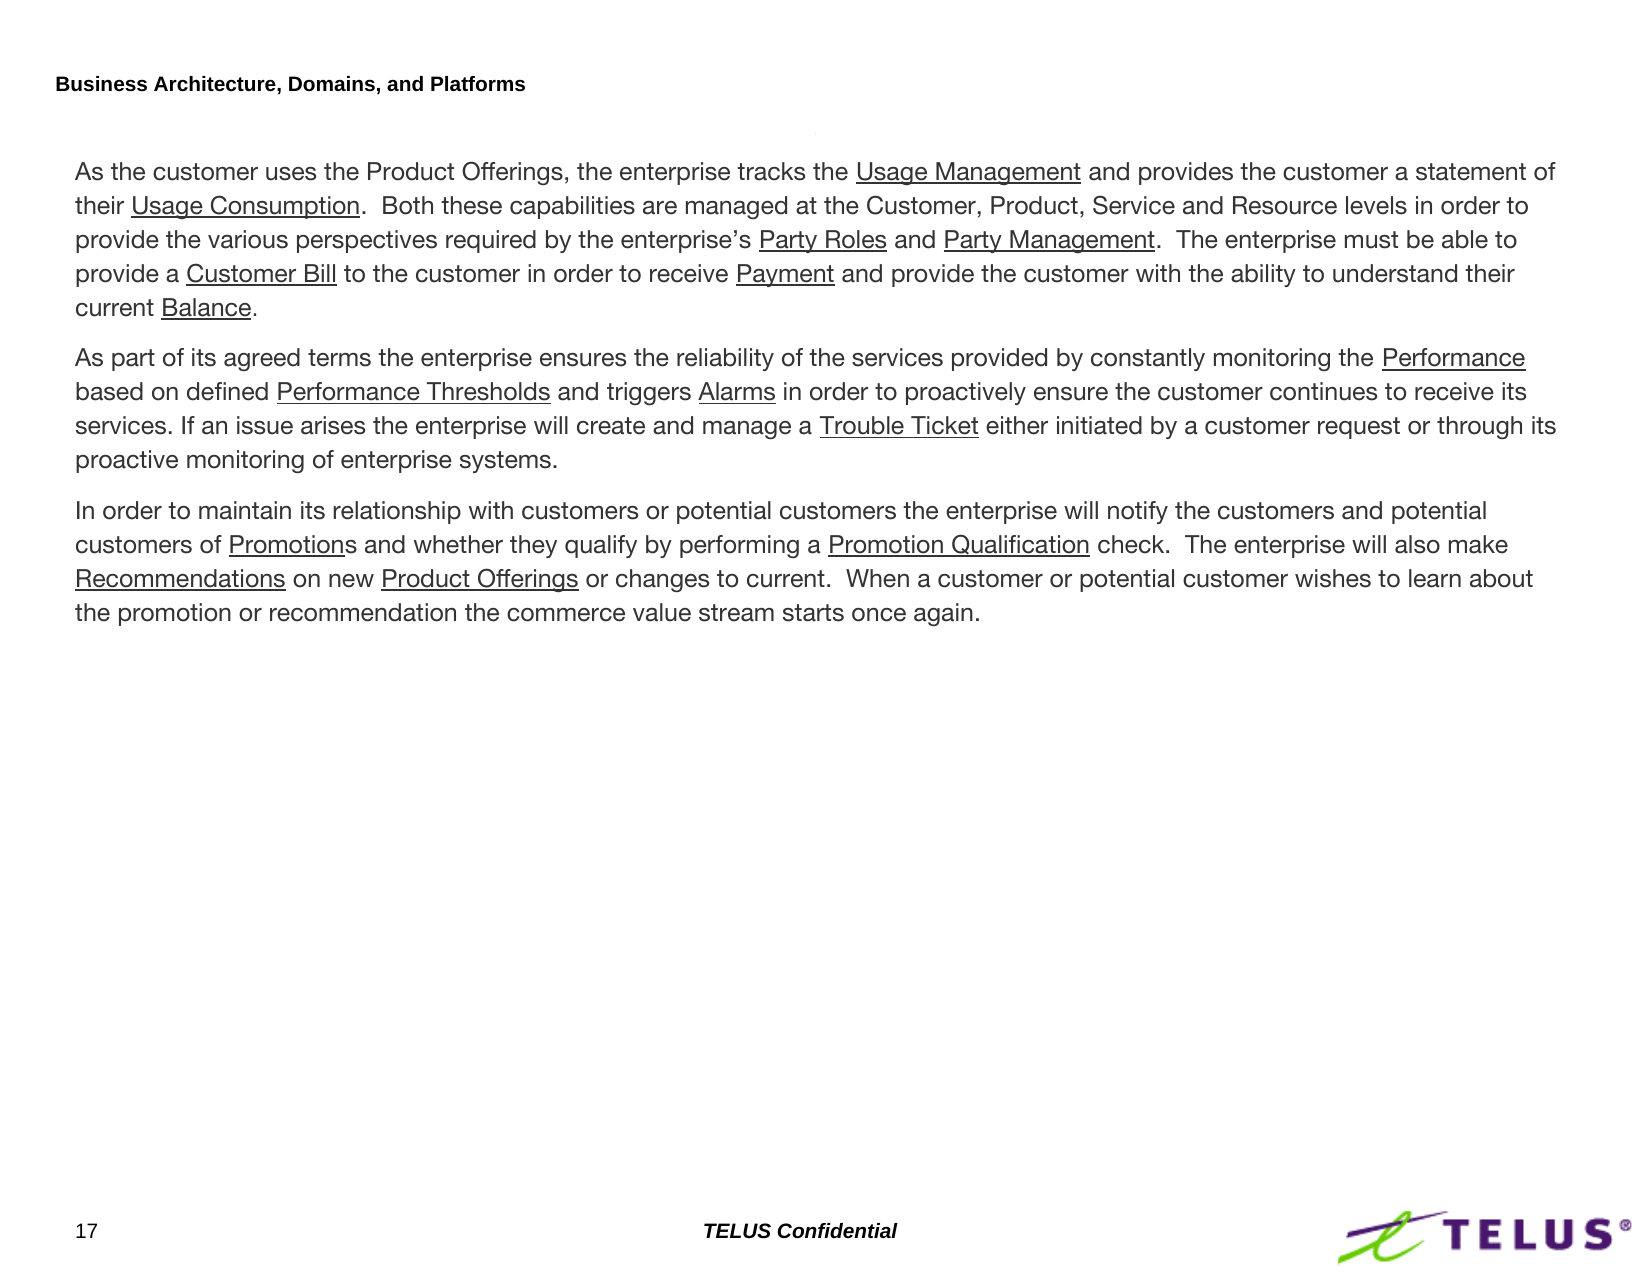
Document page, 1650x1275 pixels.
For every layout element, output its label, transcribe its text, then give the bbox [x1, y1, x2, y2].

text As the customer uses the Product Offerings, the enterprise tracks the Usage Management and provides the customer a statement of their Usage Consumption. Both these capabilities are managed at the Customer, Product, Service and Resource levels in order to provide the various perspectives required by the enterprise’s Party Roles and Party Management. The enterprise must be able to provide a Customer Bill to the customer in order to receive Payment and provide the customer with the ability to understand their current Balance. [75, 156, 1575, 323]
text In order to maintain its relationship with customers or potential customers the enterprise will notify the customers and potential customers of Promotions and whether they qualify by performing a Promotion Qualification check. The enterprise will also make Recommendations on new Product Offerings or changes to current. When a customer or potential customer wishes to learn about the promotion or recommendation the commerce value stream starts once again. [75, 495, 1575, 628]
picture [1337, 1211, 1632, 1265]
text As part of its agreed terms the enterprise ensures the reliability of the services provided by constantly monitoring the Performance based on defined Performance Thresholds and triggers Alarms in order to proactively ensure the customer continues to receive its services. If an issue arises the enterprise will create and manage a Trouble Ticket either initiated by a customer request or through its proactive monitoring of enterprise systems. [75, 342, 1575, 476]
